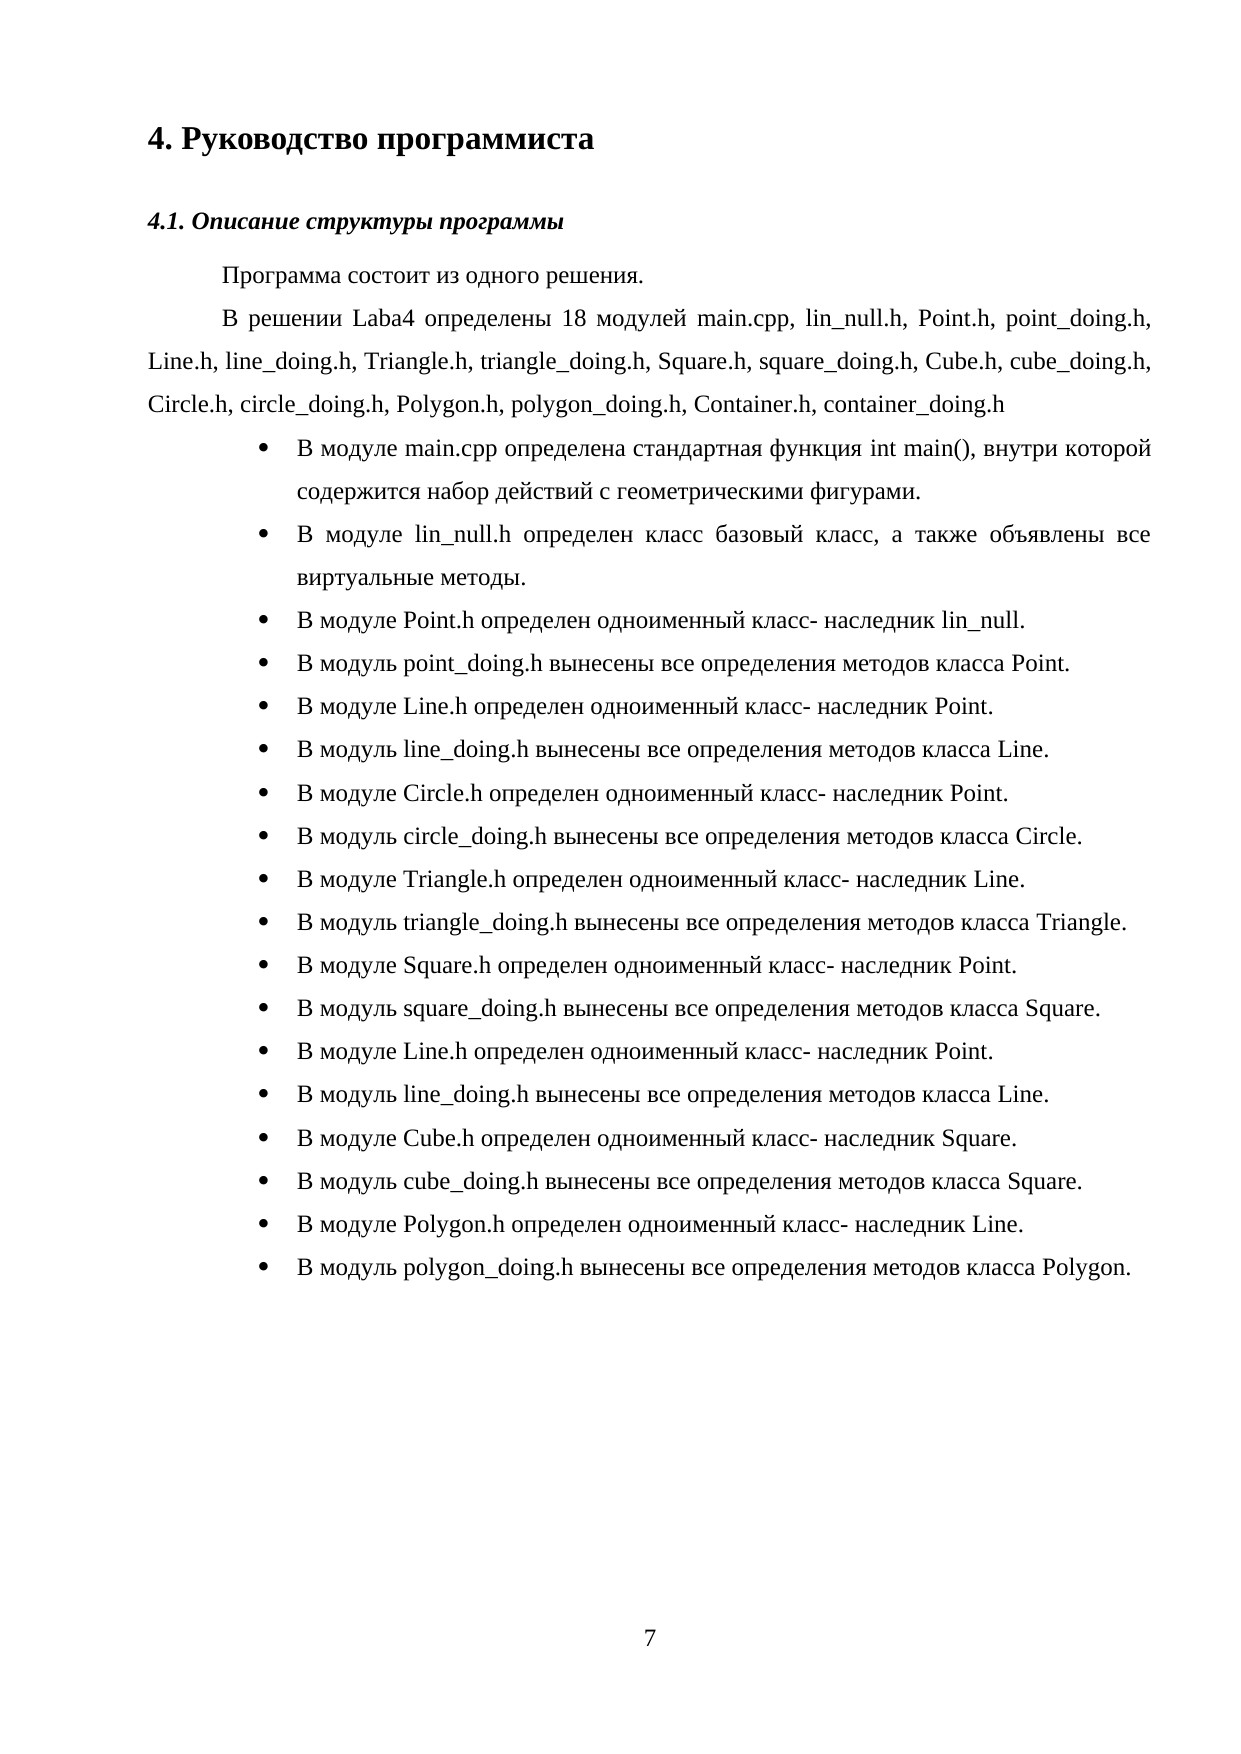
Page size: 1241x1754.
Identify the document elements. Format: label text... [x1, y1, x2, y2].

list В модуль point_doing.h вынесены все определения методов класса Point. [259, 648, 1152, 677]
subtitle 4. Руководство программиста [148, 118, 1152, 156]
subtitle 4.1. Описание структуры программы [148, 206, 1152, 235]
list В модуле Point.h определен одноименный класс- наследник lin_null. [259, 605, 1152, 634]
list В модуле Line.h определен одноименный класс- наследник Point. [259, 691, 1152, 720]
list В модуле Square.h определен одноименный класс- наследник Point. [259, 950, 1152, 979]
list В модуль line_doing.h вынесены все определения методов класса Line. [259, 734, 1152, 763]
list В модуле Circle.h определен одноименный класс- наследник Point. [259, 778, 1152, 806]
list В модуль polygon_doing.h вынесены все определения методов класса Polygon. [259, 1252, 1152, 1281]
list В модуль line_doing.h вынесены все определения методов класса Line. [259, 1079, 1152, 1108]
list В модуле main.cpp определена стандартная функция int main(), внутри которой содержится набор действий с геометрическими фигурами. [259, 433, 1152, 504]
list В модуль triangle_doing.h вынесены все определения методов класса Triangle. [259, 907, 1152, 936]
list В модуле Polygon.h определен одноименный класс- наследник Line. [259, 1209, 1152, 1238]
text В решении Laba4 определены 18 модулей main.cpp, lin_null.h, Point.h, point_doing.h, Line.h, line_doing.h, Triangle.h, triangle_doing.h, Square.h, square_doing.h, Cube.h, cube_doing.h, Circle.h, circle_doing.h, Polygon.h, polygon_doing.h, Container.h, container_doing.h [148, 303, 1152, 418]
list В модуль circle_doing.h вынесены все определения методов класса Circle. [259, 821, 1152, 849]
list В модуль square_doing.h вынесены все определения методов класса Square. [259, 993, 1152, 1022]
list В модуле Triangle.h определен одноименный класс- наследник Line. [259, 864, 1152, 893]
list В модуле Line.h определен одноименный класс- наследник Point. [259, 1036, 1152, 1065]
list В модуль cube_doing.h вынесены все определения методов класса Square. [259, 1166, 1152, 1194]
text Программа состоит из одного решения. [148, 260, 1152, 289]
list В модуле Cube.h определен одноименный класс- наследник Square. [259, 1123, 1152, 1151]
list В модуле lin_null.h определен класс базовый класс, а также объявлены все виртуальные методы. [259, 519, 1152, 591]
